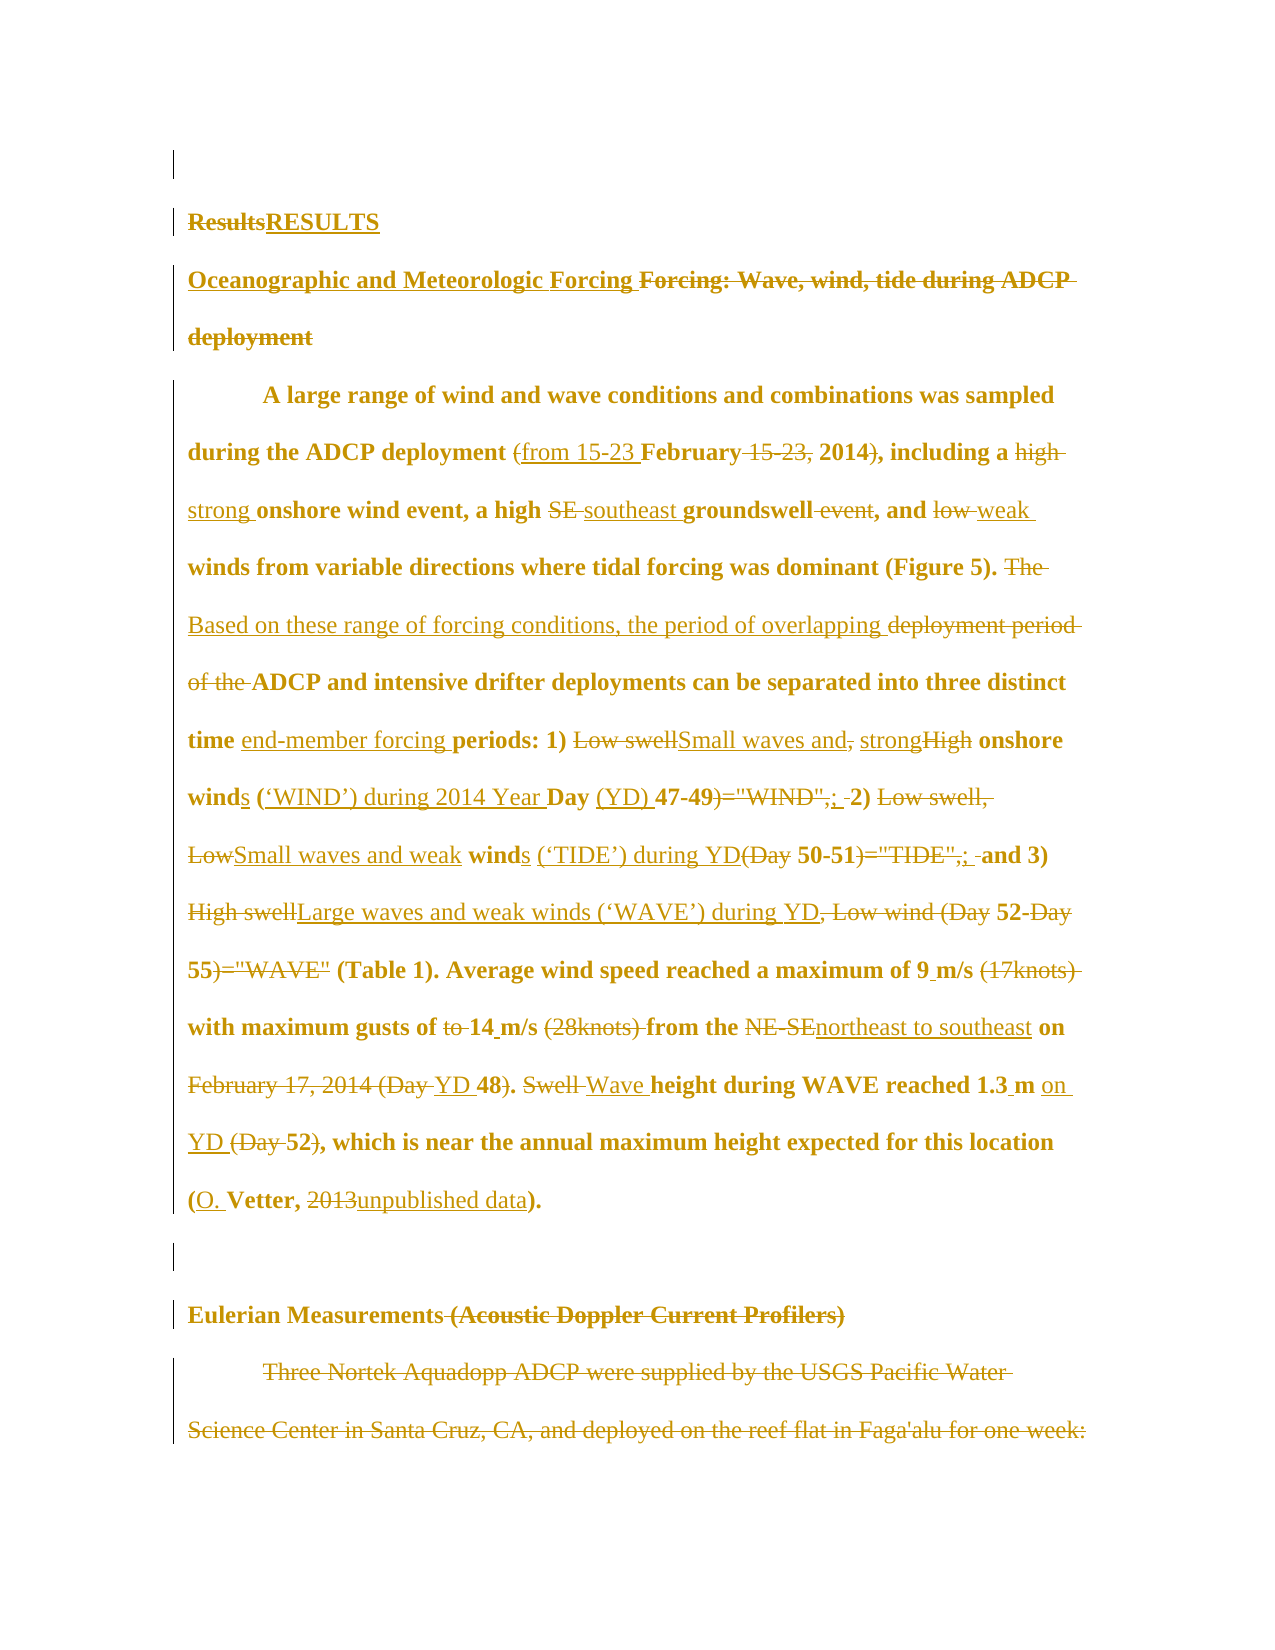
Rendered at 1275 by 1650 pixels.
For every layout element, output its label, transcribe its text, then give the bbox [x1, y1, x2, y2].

subtitle Eulerian Measurements [187, 1300, 1087, 1329]
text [187, 1357, 1087, 1444]
text A large range of wind and wave conditions and combinations was sampled during the ADCP deployment February 2014, including a onshore wind event, a high groundswell, and winds from variable directions where tidal forcing was dominant (Figure 5). ADCP and intensive drifter deployments can be separated into three distinct time periods: 1) onshore wind (Day 47-492) wind 50-51and 3) 52- 55 (Table 1). Average wind speed reached a maximum of 9m/s with maximum gusts of 14m/s from the on 48. height during WAVE reached 1.3m 52, which is near the annual maximum height expected for this location (Vetter, ). [187, 380, 1087, 1214]
